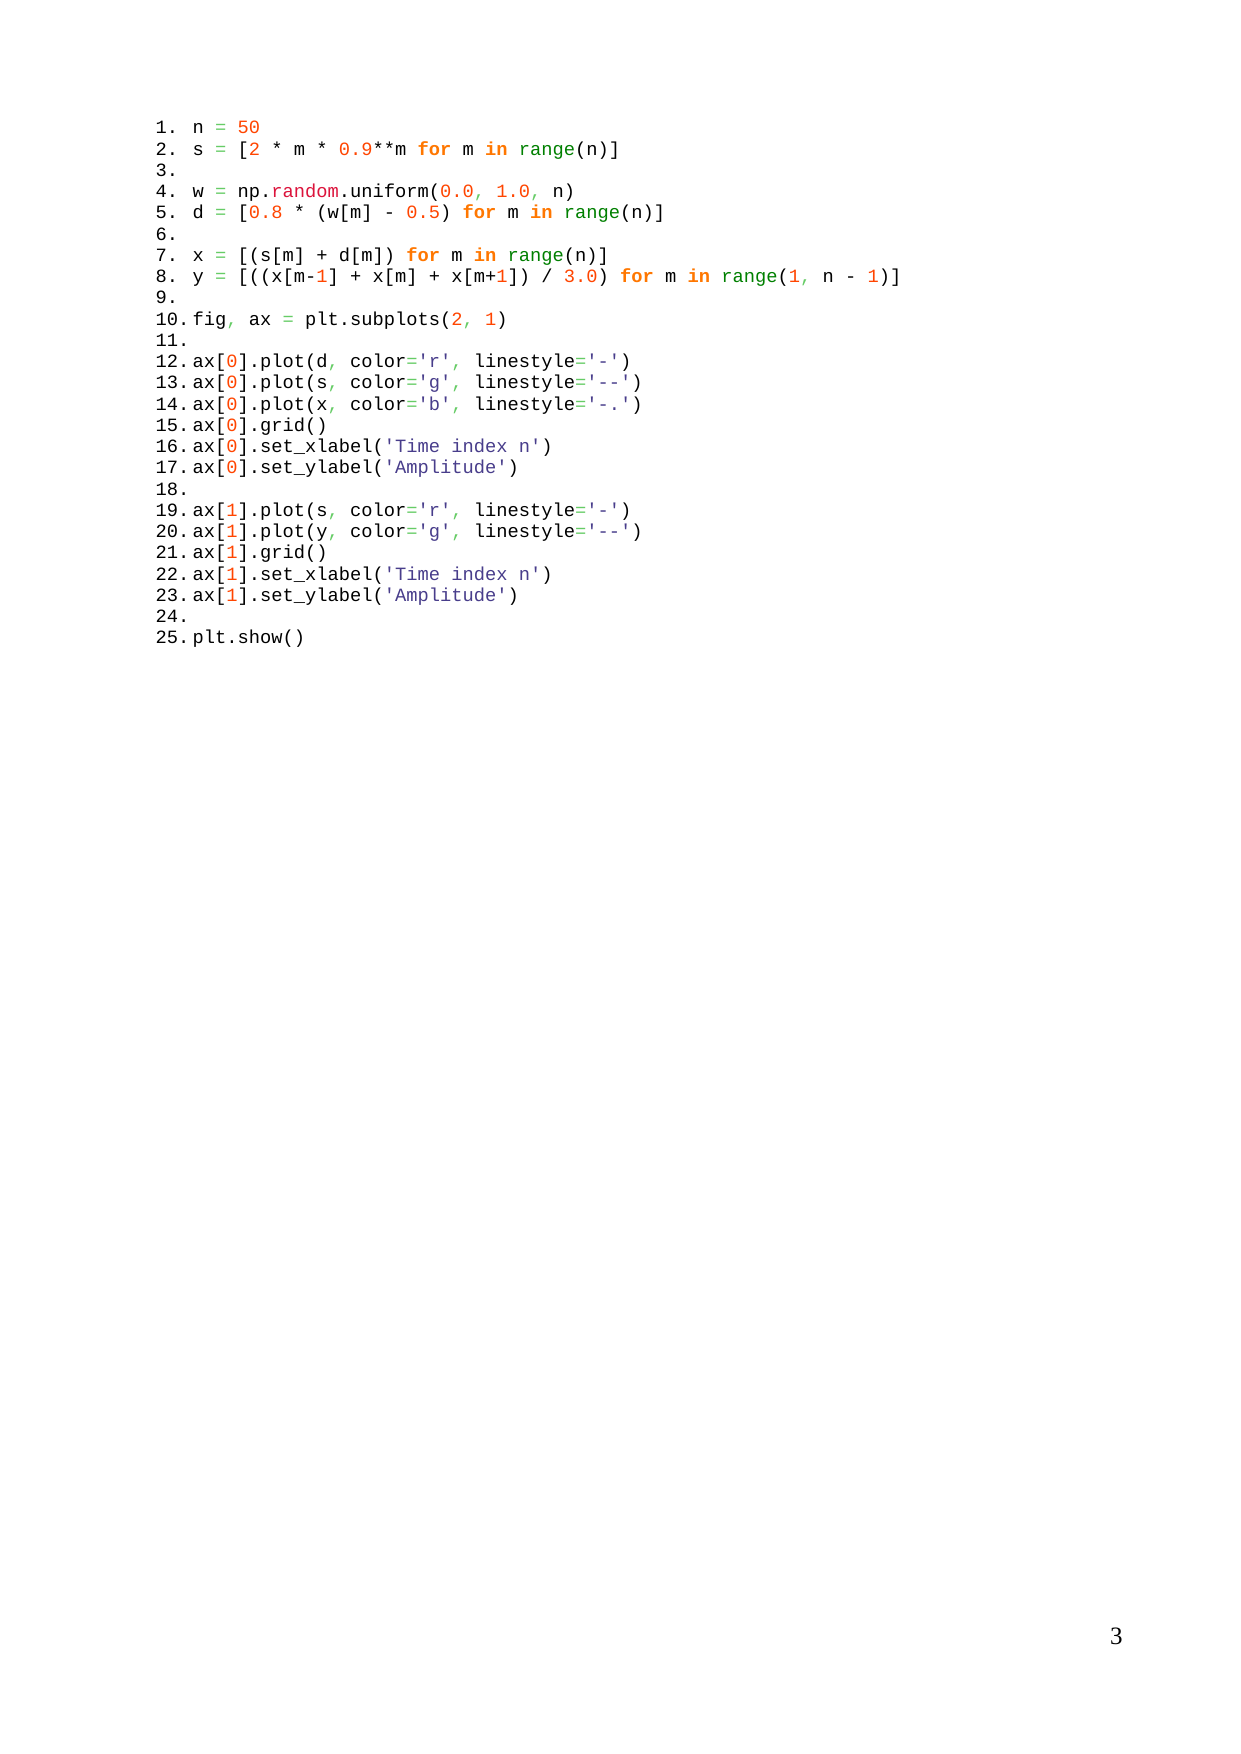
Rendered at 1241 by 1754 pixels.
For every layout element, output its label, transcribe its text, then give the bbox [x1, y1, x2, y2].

list fig, ax = plt.subplots(2, 1) [155, 309, 1122, 331]
list d = [0.8 * (w[m] - 0.5) for m in range(n)] [155, 203, 1122, 224]
list ax[1].plot(s, color='r', linestyle='-') [155, 501, 1122, 522]
list ax[0].plot(d, color='r', linestyle='-') [155, 352, 1122, 373]
list ax[1].set_xlabel('Time index n') [155, 564, 1122, 586]
list ax[1].set_ylabel('Amplitude') [155, 586, 1122, 607]
list ax[1].plot(y, color='g', linestyle='--') [155, 522, 1122, 543]
list ax[0].set_ylabel('Amplitude') [155, 458, 1122, 479]
list w = np.random.uniform(0.0, 1.0, n) [155, 182, 1122, 203]
list y = [((x[m-1] + x[m] + x[m+1]) / 3.0) for m in range(1, n - 1)] [155, 267, 1122, 288]
list ax[0].plot(s, color='g', linestyle='--') [155, 373, 1122, 394]
list plt.show() [155, 628, 1122, 649]
list ax[0].grid() [155, 416, 1122, 437]
list n = 50 [155, 118, 1122, 139]
list s = [2 * m * 0.9**m for m in range(n)] [155, 139, 1122, 161]
list ax[0].plot(x, color='b', linestyle='-.') [155, 394, 1122, 416]
list x = [(s[m] + d[m]) for m in range(n)] [155, 246, 1122, 267]
list ax[0].set_xlabel('Time index n') [155, 437, 1122, 458]
list ax[1].grid() [155, 543, 1122, 564]
